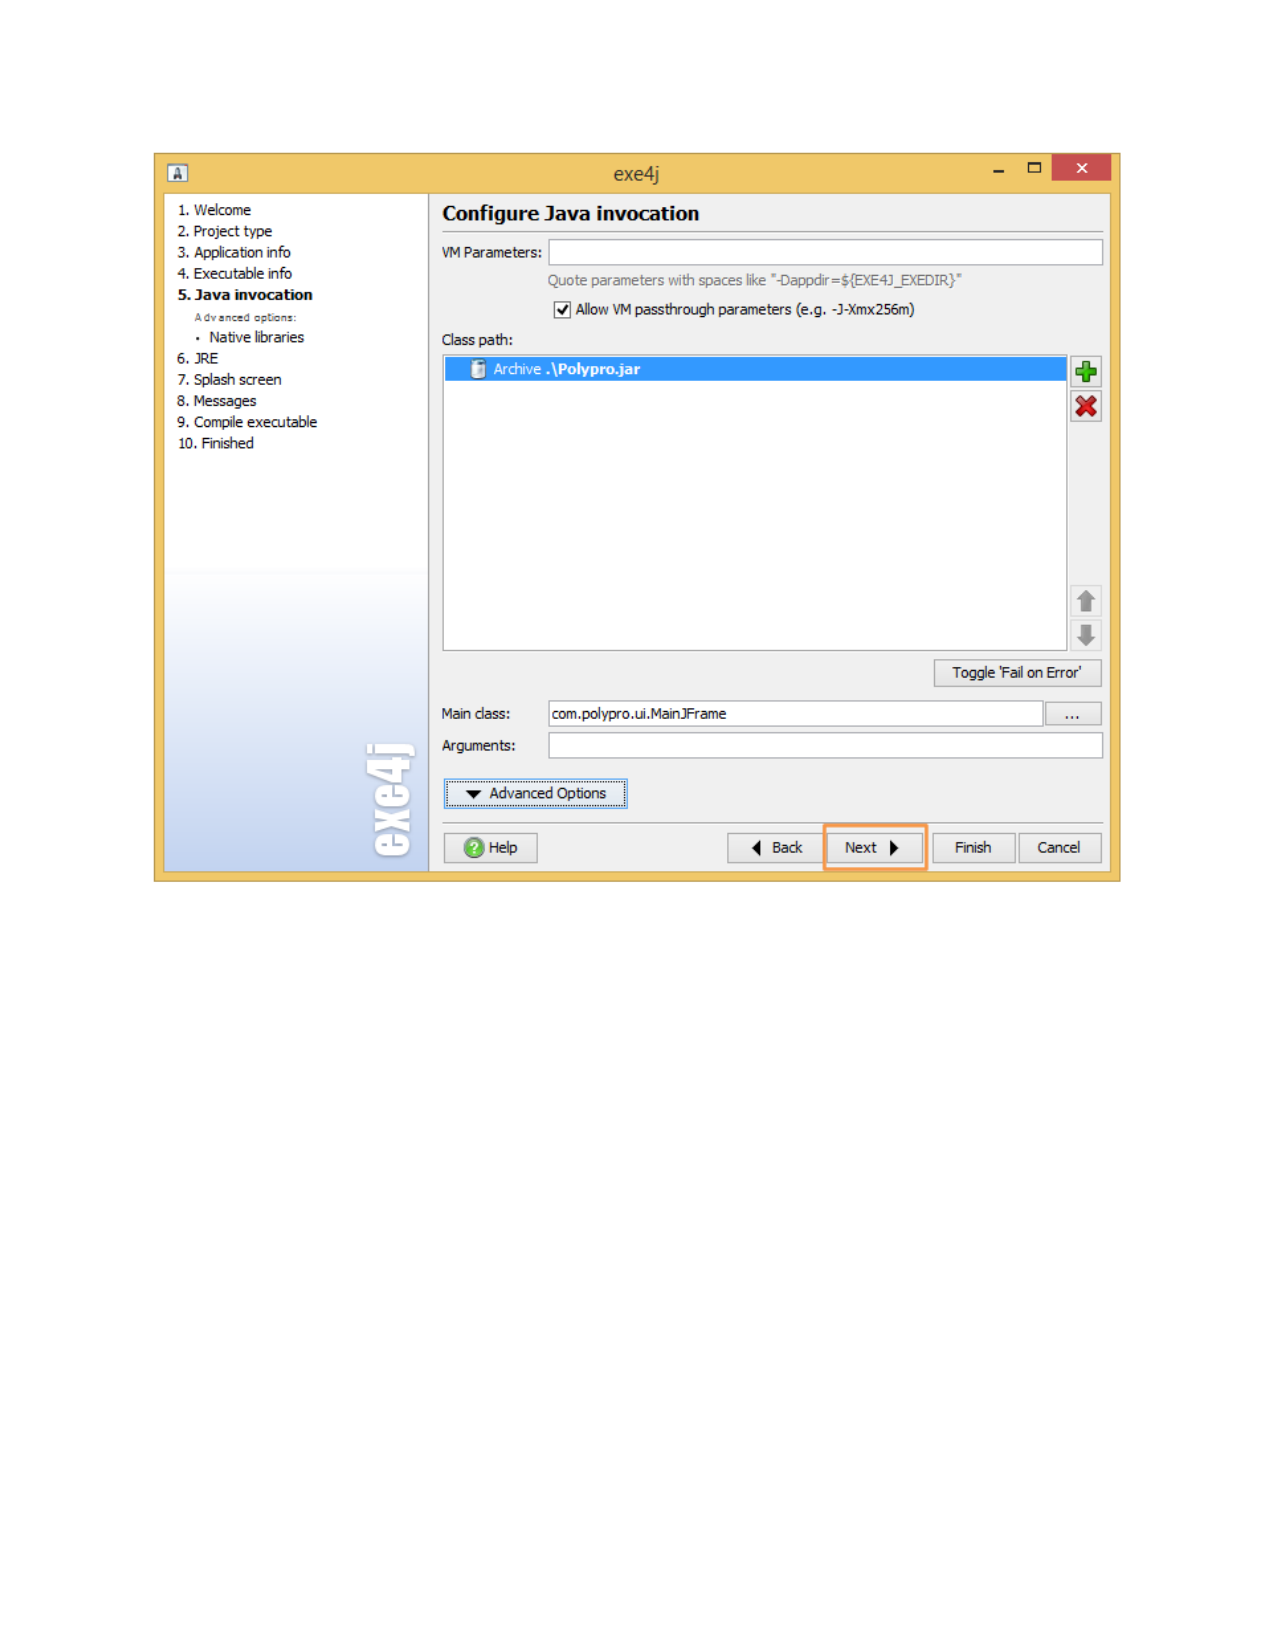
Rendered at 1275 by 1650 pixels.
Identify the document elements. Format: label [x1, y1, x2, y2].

picture [150, 150, 1125, 886]
